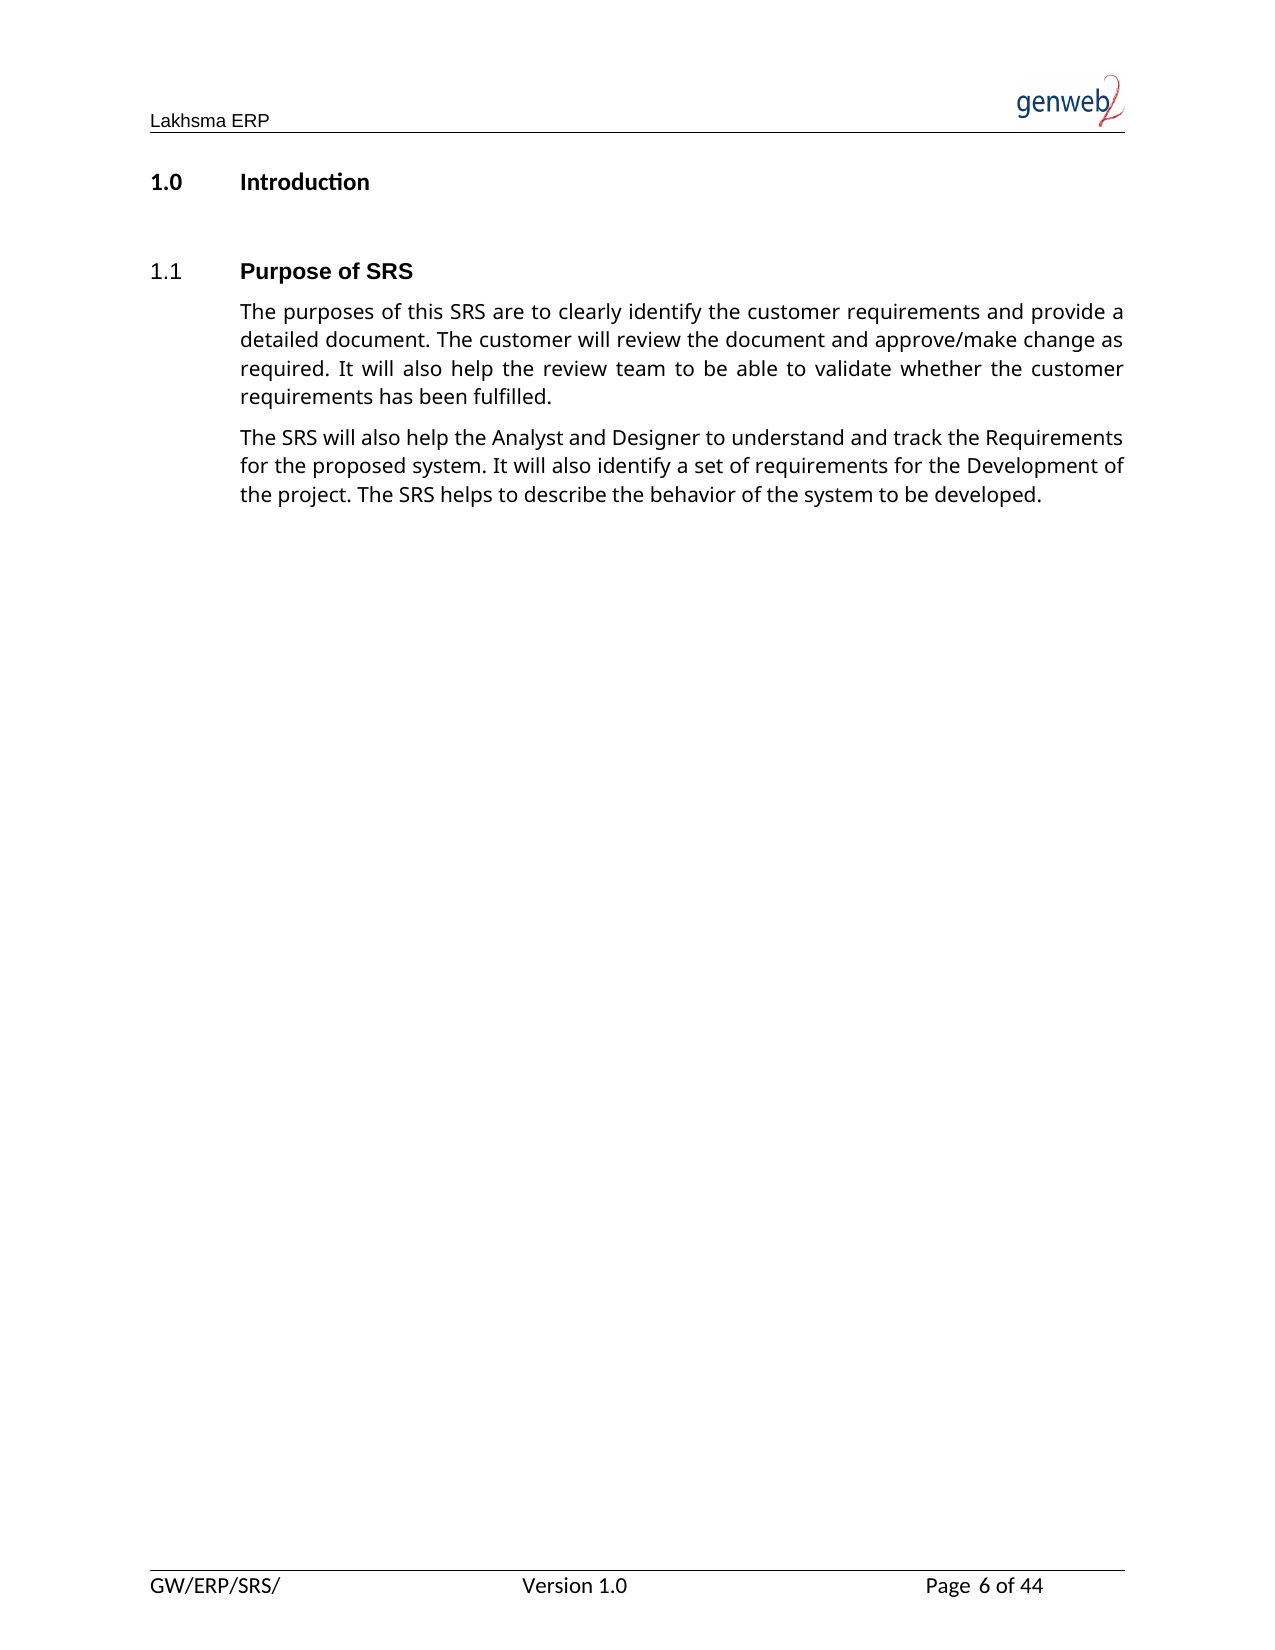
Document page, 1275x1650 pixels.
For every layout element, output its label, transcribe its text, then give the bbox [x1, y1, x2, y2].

picture [1017, 75, 1125, 128]
subtitle Introduction [150, 166, 1125, 197]
subtitle Purpose of SRS [150, 258, 1125, 284]
text The purposes of this SRS are to clearly identify the customer requirements and provide a detailed document. The customer will review the document and approve/make change as required. It will also help the review team to be able to validate whether the customer requirements has been fulfilled. [240, 297, 1125, 411]
text The SRS will also help the Analyst and Designer to understand and track the Requirements for the proposed system. It will also identify a set of requirements for the Development of the project. The SRS helps to describe the behavior of the system to be developed. [240, 423, 1125, 508]
